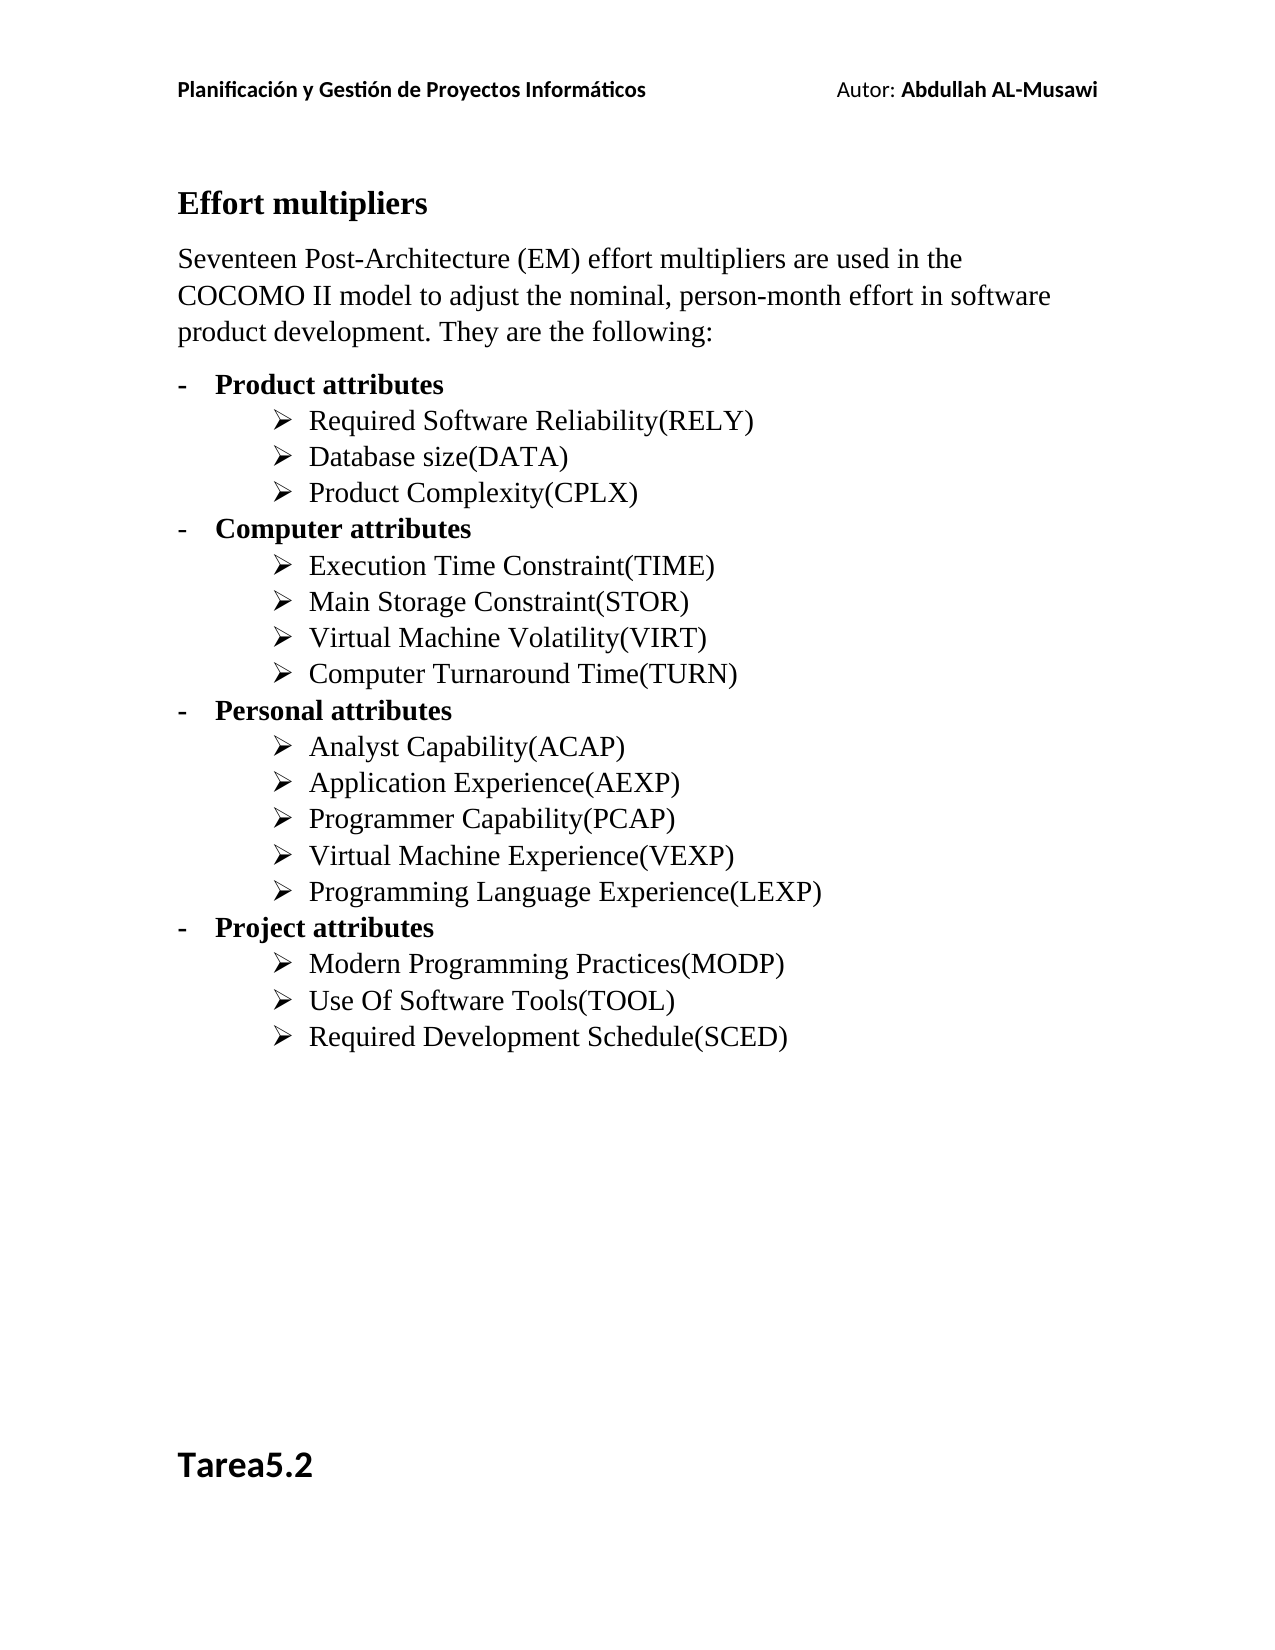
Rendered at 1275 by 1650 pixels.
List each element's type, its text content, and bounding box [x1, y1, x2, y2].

list Virtual Machine Experience(VEXP) [271, 838, 1098, 871]
list Use Of Software Tools(TOOL) [271, 983, 1098, 1016]
text Effort multipliers [177, 184, 1098, 222]
list Database size(DATA) [271, 439, 1098, 473]
list Product attributes [177, 367, 1098, 400]
list Main Storage Constraint(STOR) [271, 584, 1098, 618]
list Required Software Reliability(RELY) [271, 403, 1098, 437]
list Programmer Capability(PCAP) [271, 801, 1098, 835]
list Programming Language Experience(LEXP) [271, 874, 1098, 908]
list Modern Programming Practices(MODP) [271, 946, 1098, 980]
text Seventeen Post-Architecture (EM) effort multipliers are used in the COCOMO II model to adjust the nominal, person-month effort in software product development. They are the following: [177, 242, 1098, 347]
list Required Development Schedule(SCED) [271, 1019, 1098, 1052]
list Application Experience(AEXP) [271, 765, 1098, 799]
list Computer attributes [177, 512, 1098, 545]
list Project attributes [177, 910, 1098, 944]
list Personal attributes [177, 693, 1098, 726]
list Virtual Machine Volatility(VIRT) [271, 620, 1098, 654]
list Execution Time Constraint(TIME) [271, 548, 1098, 581]
list Computer Turnaround Time(TURN) [271, 657, 1098, 690]
text Tarea5.2 [177, 1441, 1098, 1487]
list Product Complexity(CPLX) [271, 475, 1098, 509]
list Analyst Capability(ACAP) [271, 729, 1098, 763]
